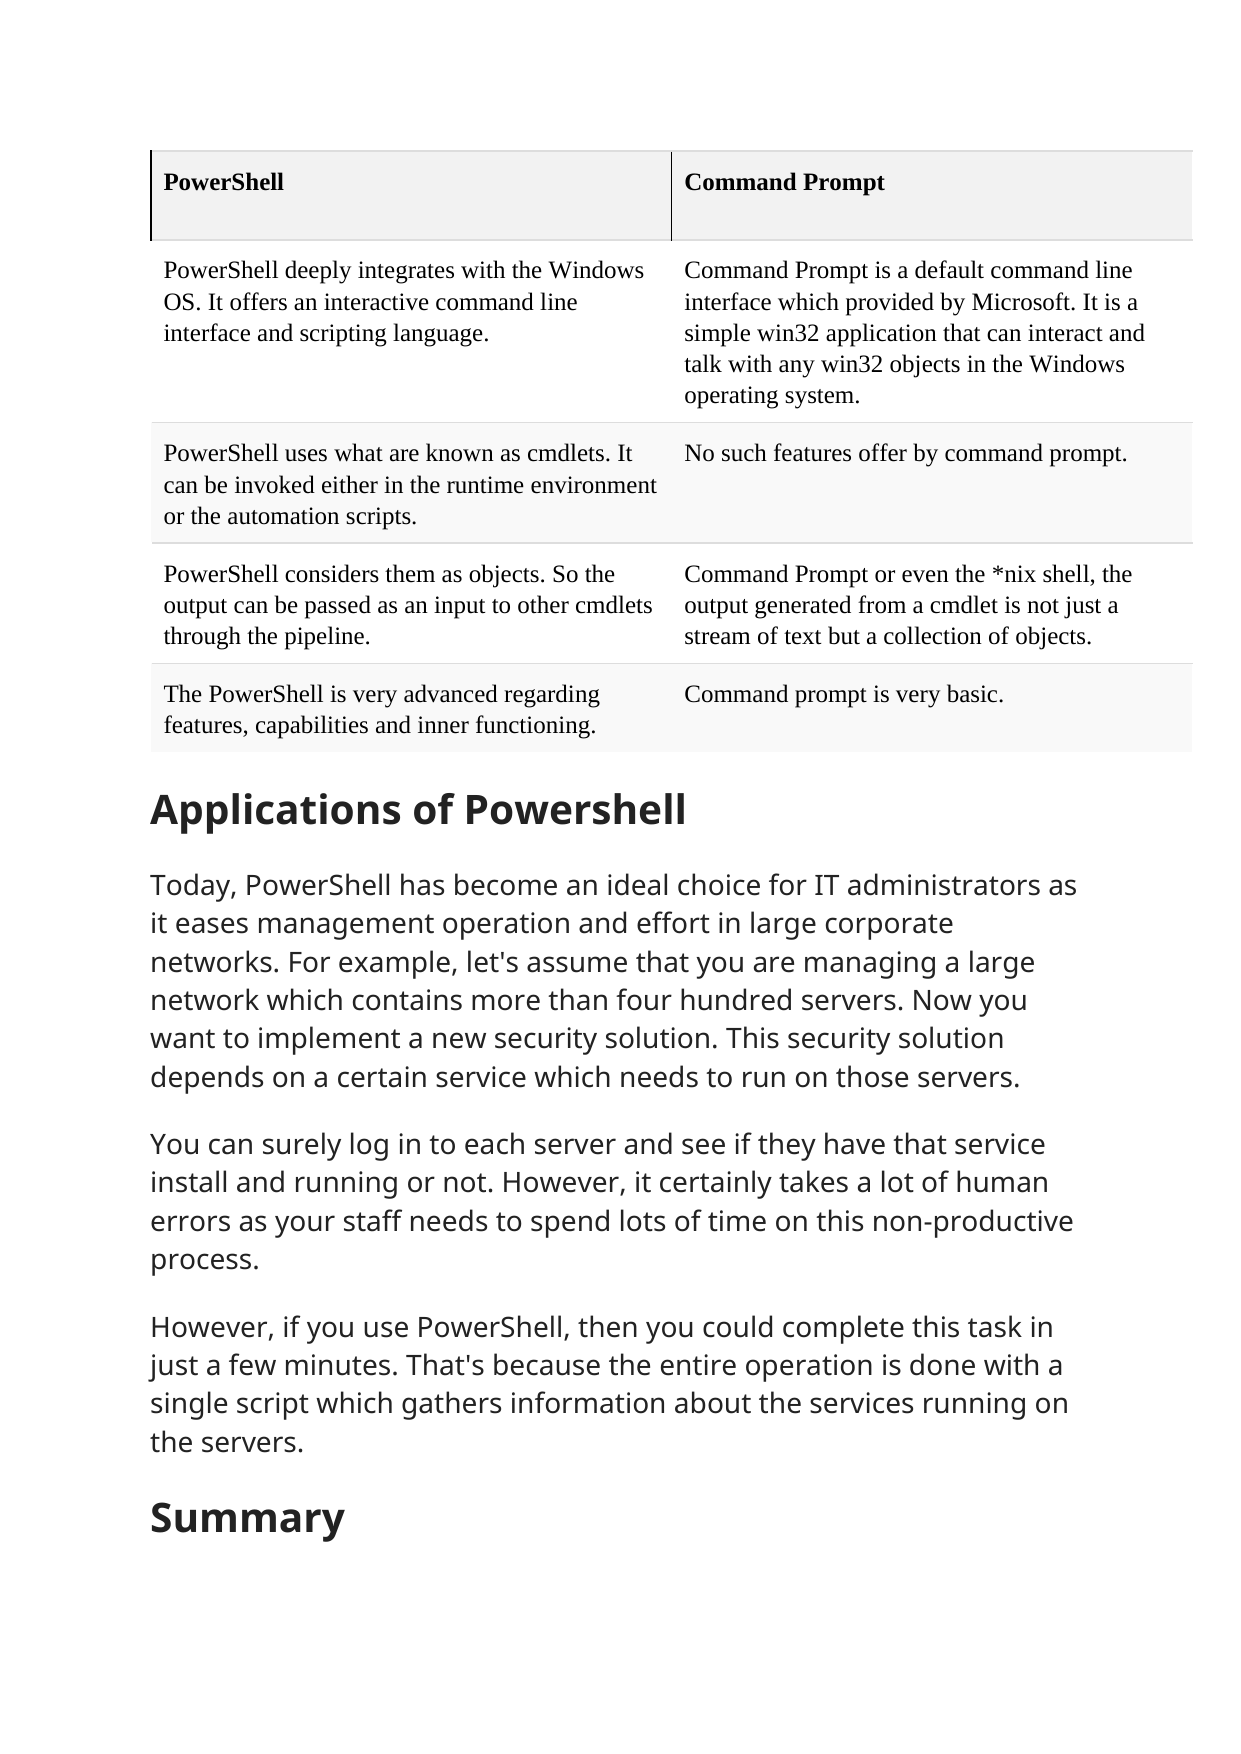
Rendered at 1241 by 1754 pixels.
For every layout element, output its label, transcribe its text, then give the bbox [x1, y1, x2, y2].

table_cell PowerShell uses what are known as cmdlets. It can be invoked either in the runtime environment or the automation scripts. [151, 422, 672, 542]
text Today, PowerShell has become an ideal choice for IT administrators as it eases management operation and effort in large corporate networks. For example, let's assume that you are managing a large network which contains more than four hundred servers. Now you want to implement a new security solution. This security solution depends on a certain service which needs to run on those servers. [150, 865, 1090, 1095]
table_header Command Prompt [672, 152, 1192, 239]
text However, if you use PowerShell, then you could complete this task in just a few minutes. That's because the entire operation is done with a single script which gathers information about the services running on the servers. [150, 1307, 1090, 1460]
table_cell No such features offer by command prompt. [672, 423, 1192, 542]
text Summary [150, 1489, 1090, 1545]
table_cell PowerShell considers them as objects. So the output can be passed as an input to other cmdlets through the pipeline. [151, 542, 672, 662]
table_cell The PowerShell is very advanced regarding features, capabilities and inner functioning. [151, 663, 672, 752]
table_header PowerShell [152, 152, 671, 239]
text Applications of Powershell [150, 781, 1090, 836]
table_cell Command Prompt or even the *nix shell, the output generated from a cmdlet is not just a stream of text but a collection of objects. [672, 544, 1192, 662]
table_cell Command prompt is very basic. [672, 664, 1192, 752]
table_cell Command Prompt is a default command line interface which provided by Microsoft. It is a simple win32 application that can interact and talk with any win32 objects in the Windows operating system. [672, 241, 1192, 422]
table_cell PowerShell deeply integrates with the Windows OS. It offers an interactive command line interface and scripting language. [151, 241, 672, 422]
text You can surely log in to each server and see if they have that service install and running or not. However, it certainly takes a lot of human errors as your staff needs to spend lots of time on this non-productive process. [150, 1124, 1090, 1278]
